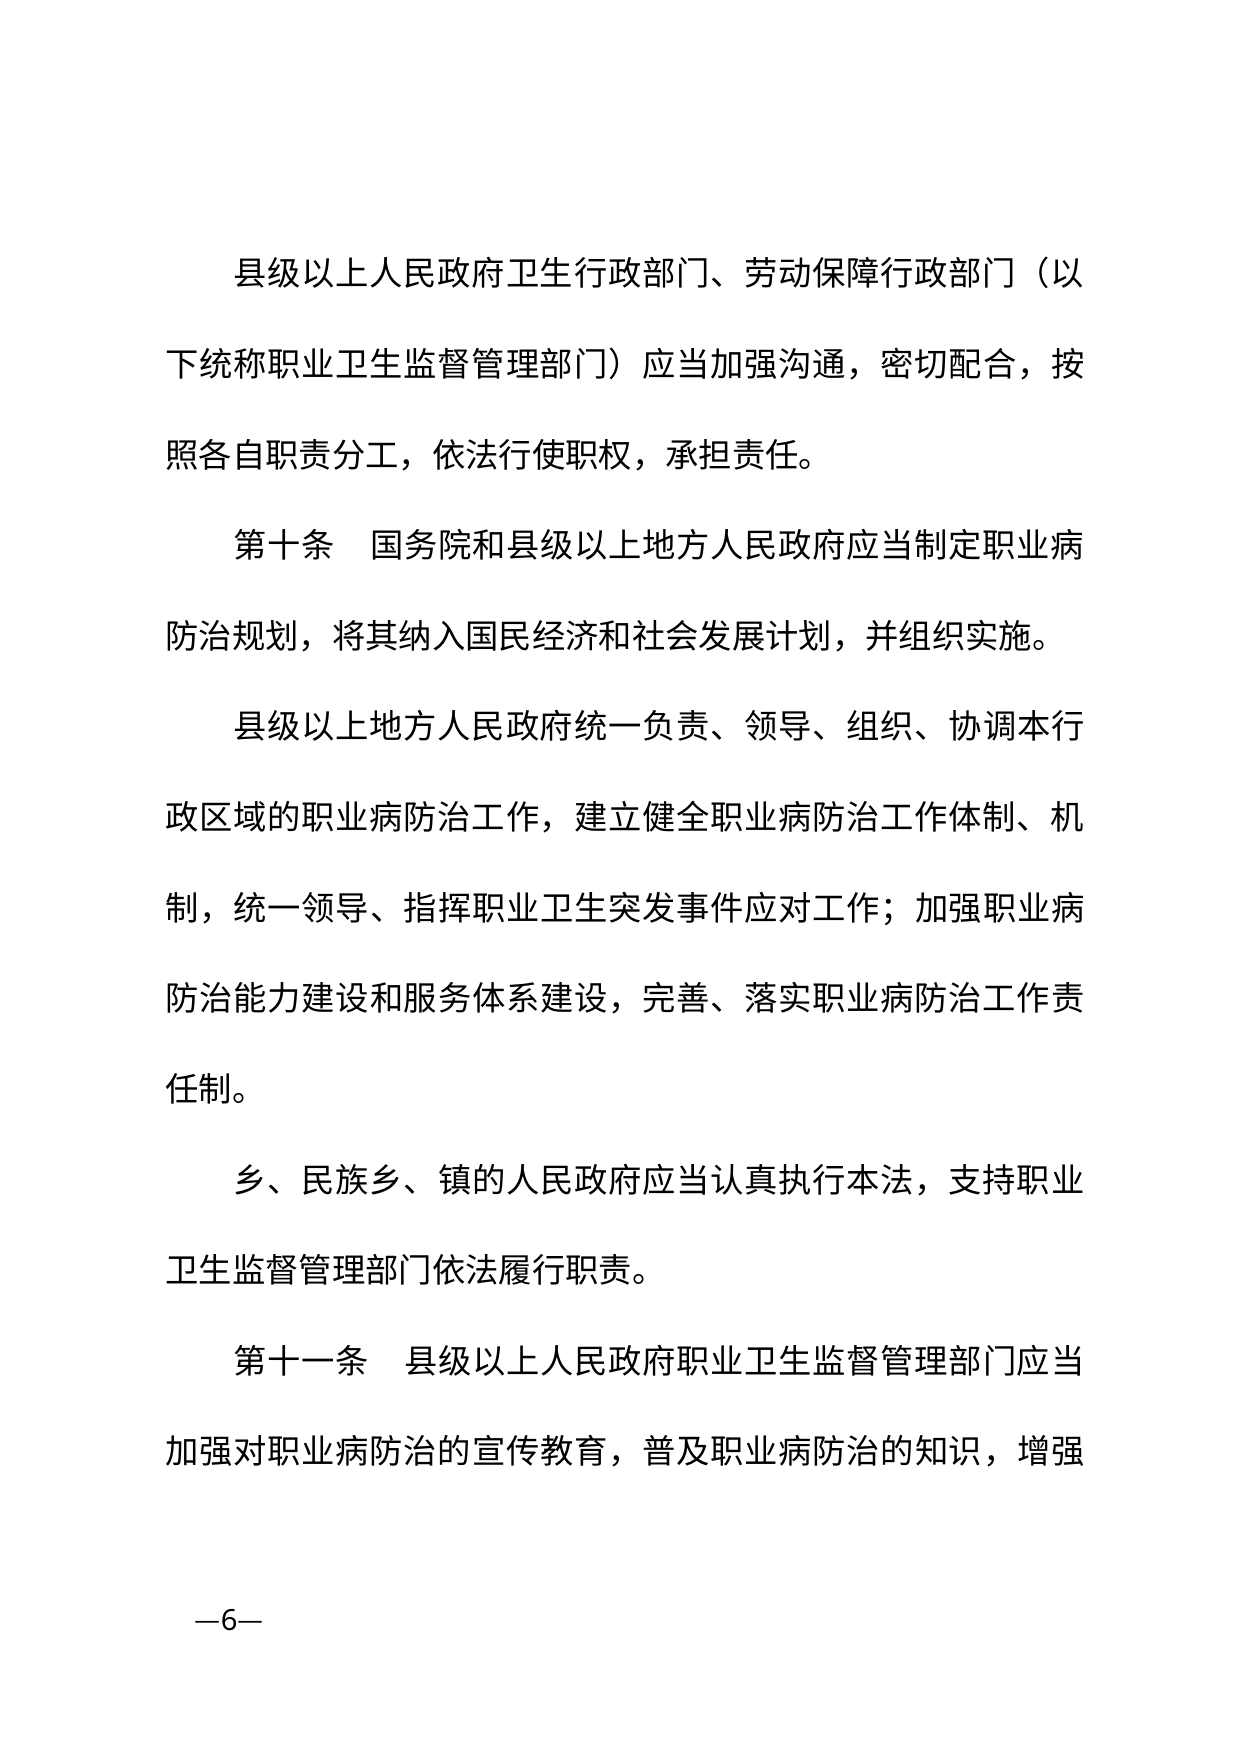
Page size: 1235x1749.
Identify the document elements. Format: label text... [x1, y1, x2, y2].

text 县级以上地方人民政府统一负责、领导、组织、协调本行政区域的职业病防治工作，建立健全职业病防治工作体制、机制，统一领导、指挥职业卫生突发事件应对工作；加强职业病防治能力建设和服务体系建设，完善、落实职业病防治工作责任制。 [165, 679, 1087, 1132]
text 乡、民族乡、镇的人民政府应当认真执行本法，支持职业卫生监督管理部门依法履行职责。 [165, 1132, 1087, 1313]
text 县级以上人民政府卫生行政部门、劳动保障行政部门（以下统称职业卫生监督管理部门）应当加强沟通，密切配合，按照各自职责分工，依法行使职权，承担责任。 [165, 226, 1087, 498]
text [165, 1313, 1087, 1495]
text 第十条 国务院和县级以上地方人民政府应当制定职业病防治规划，将其纳入国民经济和社会发展计划，并组织实施。 [165, 498, 1087, 679]
